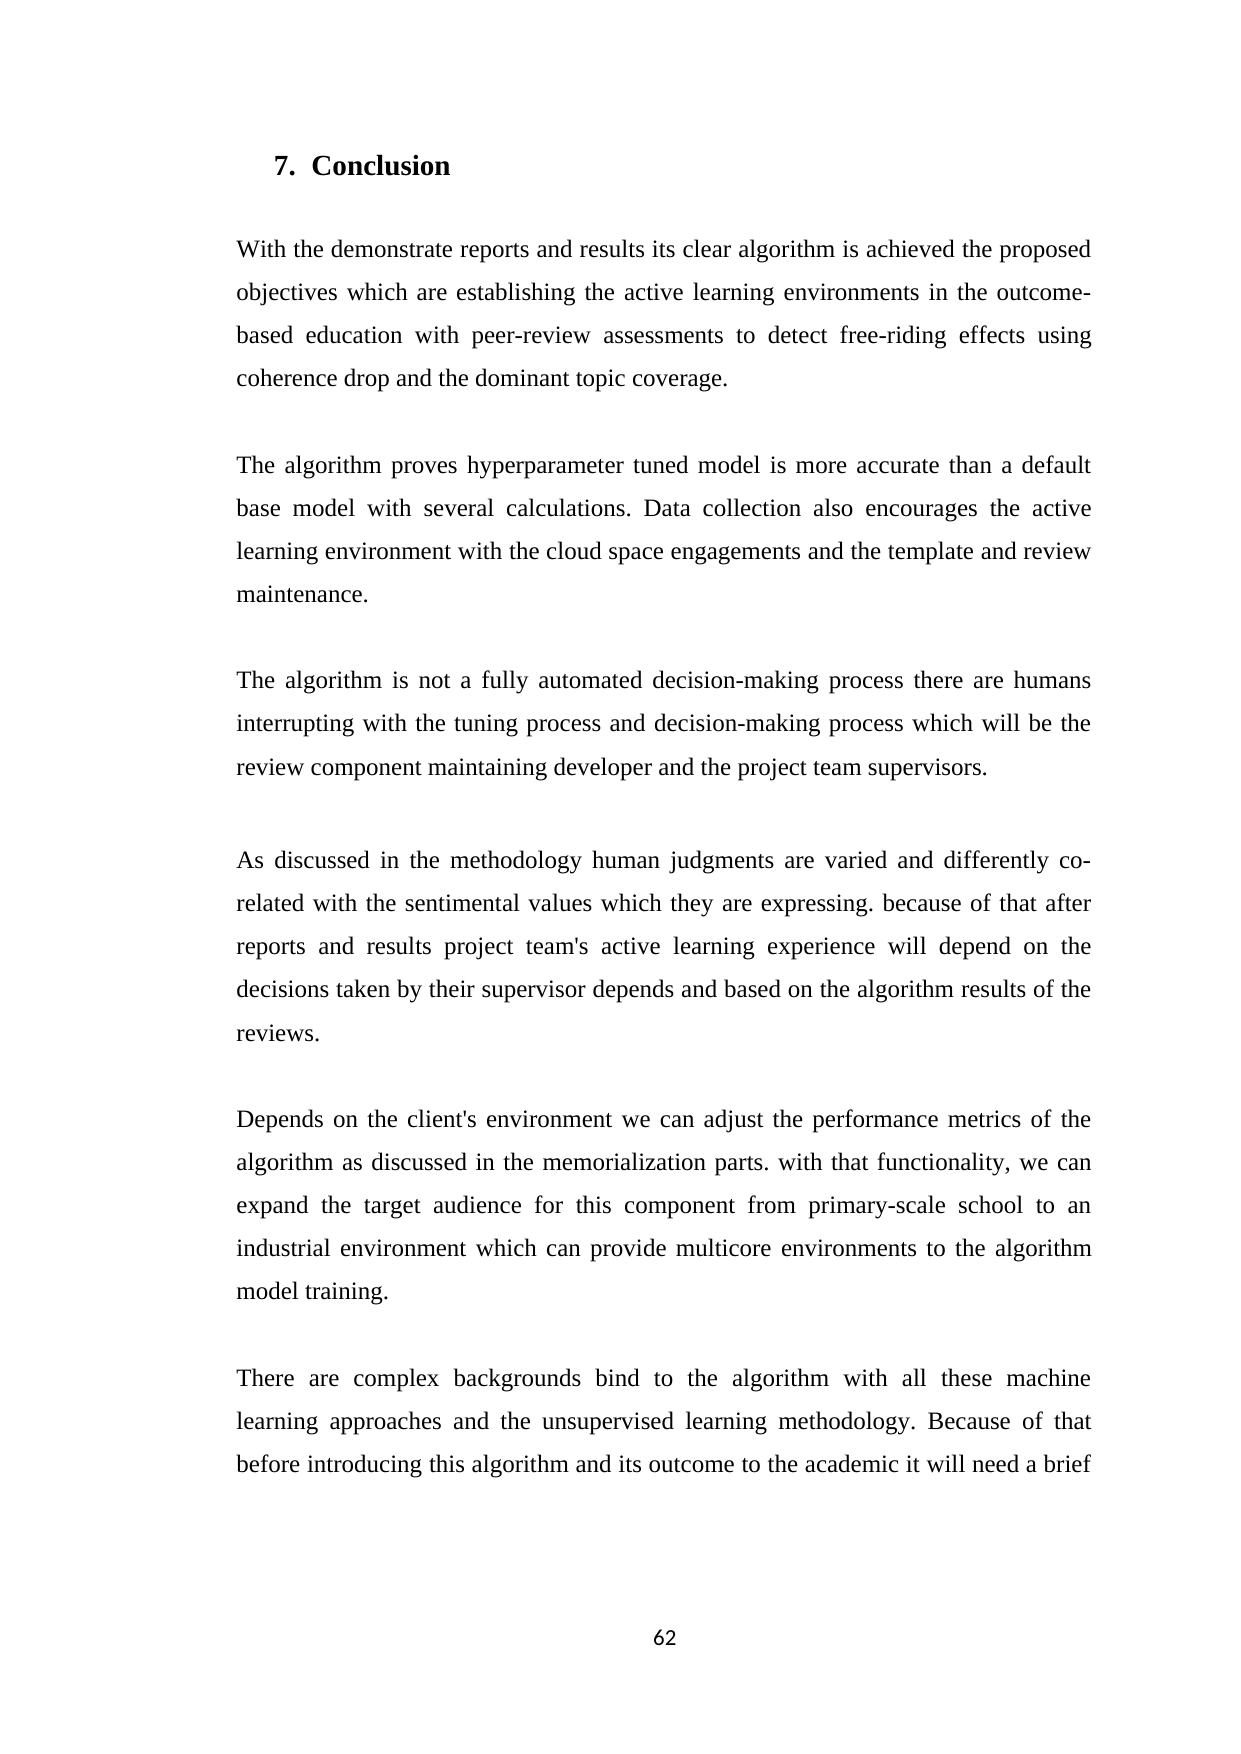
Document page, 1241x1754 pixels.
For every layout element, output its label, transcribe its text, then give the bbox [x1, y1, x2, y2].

subtitle Conclusion [274, 148, 1092, 181]
text As discussed in the methodology human judgments are varied and differently co-related with the sentimental values which they are expressing. because of that after reports and results project team's active learning experience will depend on the decisions taken by their supervisor depends and based on the algorithm results of the reviews. [236, 845, 1092, 1046]
text Depends on the client's environment we can adjust the performance metrics of the algorithm as discussed in the memorialization parts. with that functionality, we can expand the target audience for this component from primary-scale school to an industrial environment which can provide multicore environments to the algorithm model training. [236, 1104, 1092, 1305]
text The algorithm is not a fully automated decision-making process there are humans interrupting with the tuning process and decision-making process which will be the review component maintaining developer and the project team supervisors. [236, 665, 1092, 780]
text The algorithm proves hyperparameter tuned model is more accurate than a default base model with several calculations. Data collection also encourages the active learning environment with the cloud space engagements and the template and review maintenance. [236, 450, 1092, 608]
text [236, 1363, 1092, 1478]
text With the demonstrate reports and results its clear algorithm is achieved the proposed objectives which are establishing the active learning environments in the outcome-based education with peer-review assessments to detect free-riding effects using coherence drop and the dominant topic coverage. [236, 234, 1092, 392]
